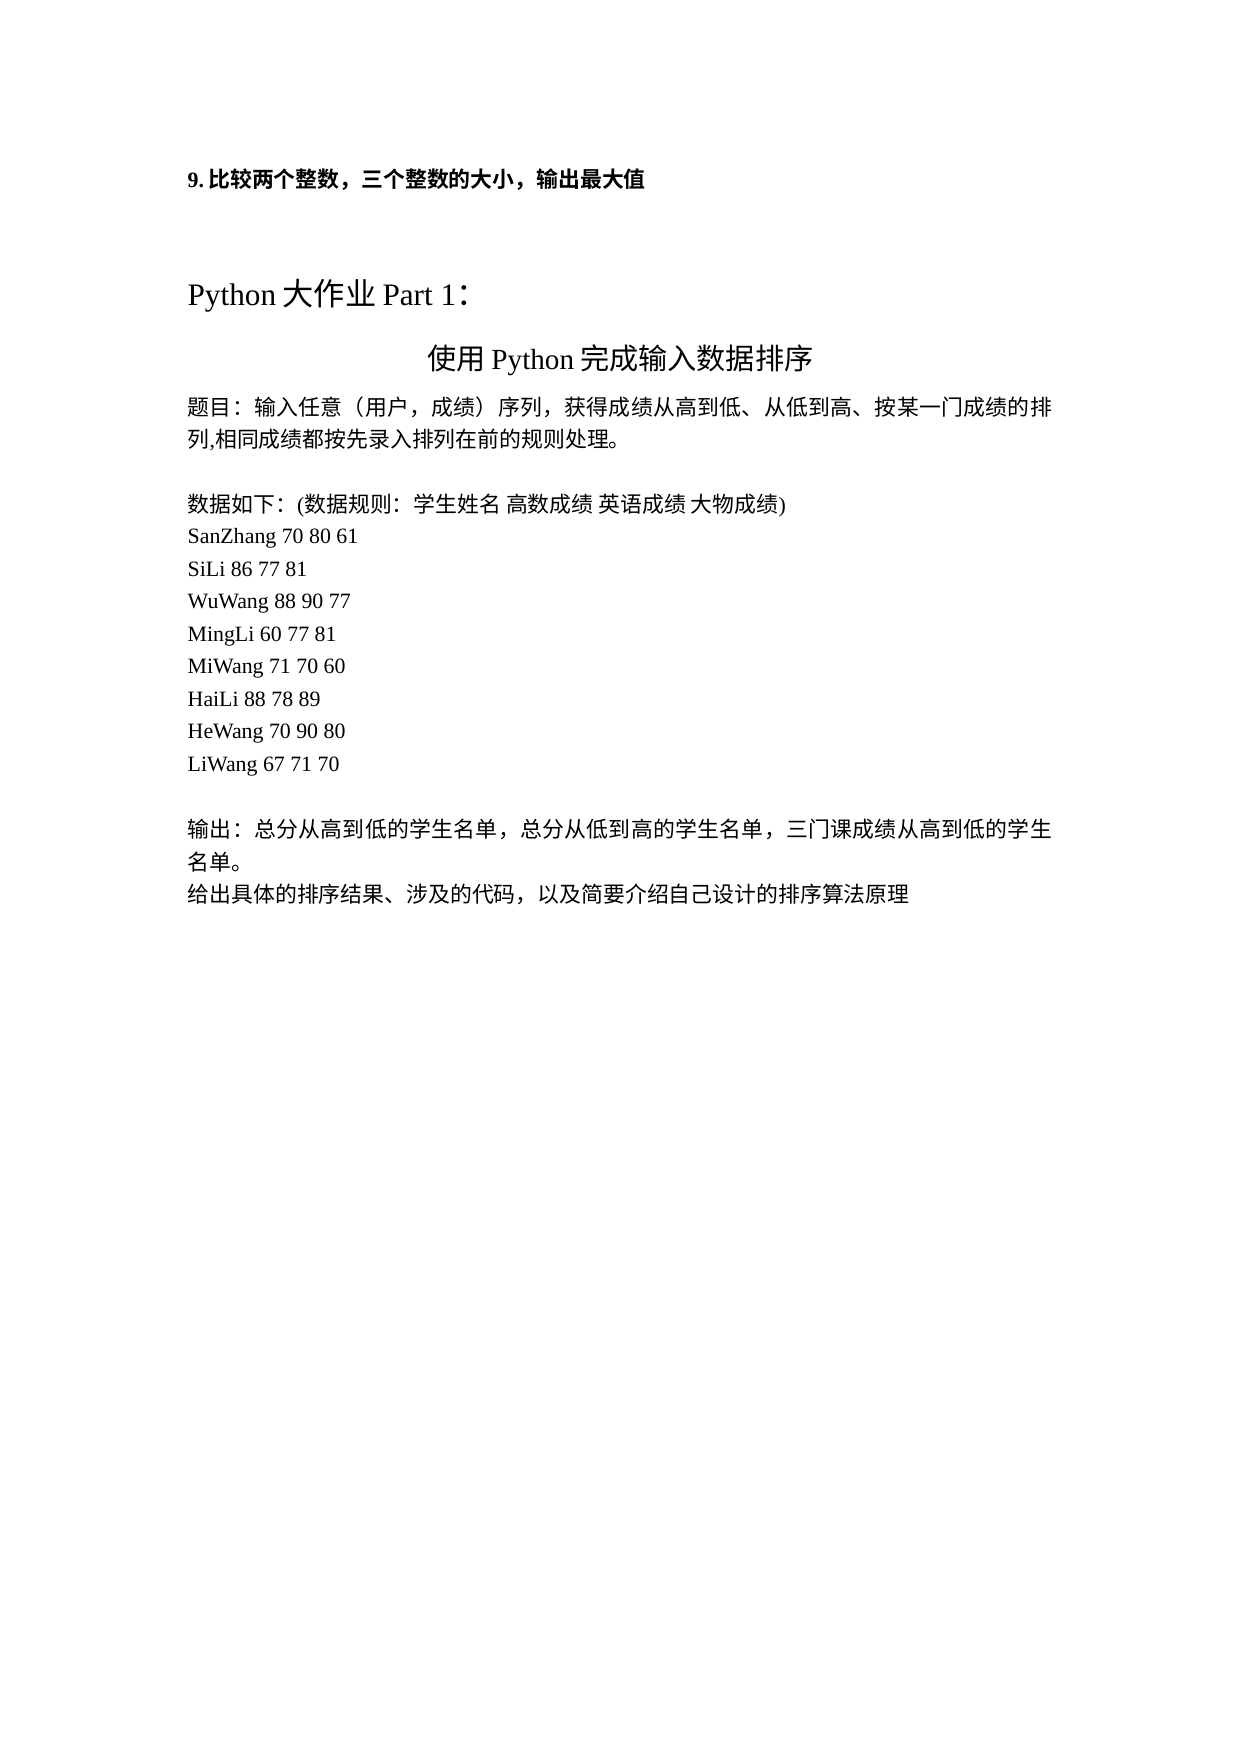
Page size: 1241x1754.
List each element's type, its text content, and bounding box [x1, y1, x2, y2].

text WuWang 88 90 77 [187, 584, 1053, 617]
text 题目：输入任意（用户，成绩）序列，获得成绩从高到低、从低到高、按某一门成绩的排列,相同成绩都按先录入排列在前的规则处理。 [187, 389, 1053, 454]
text 数据如下：(数据规则：学生姓名 高数成绩 英语成绩 大物成绩) [187, 487, 1053, 519]
text 给出具体的排序结果、涉及的代码，以及简要介绍自己设计的排序算法原理 [187, 877, 1053, 909]
text LiWang 67 71 70 [187, 747, 1053, 779]
text MingLi 60 77 81 [187, 617, 1053, 649]
text SanZhang 70 80 61 [187, 519, 1053, 552]
text 输出：总分从高到低的学生名单，总分从低到高的学生名单，三门课成绩从高到低的学生名单。 [187, 812, 1053, 877]
text HeWang 70 90 80 [187, 714, 1053, 747]
text Python大作业Part 1： [187, 259, 1053, 324]
text SiLi 86 77 81 [187, 552, 1053, 584]
text 使用Python完成输入数据排序 [187, 324, 1053, 389]
text MiWang 71 70 60 [187, 649, 1053, 682]
text 9. 比较两个整数，三个整数的大小，输出最大值 [187, 162, 1053, 194]
text HaiLi 88 78 89 [187, 682, 1053, 714]
